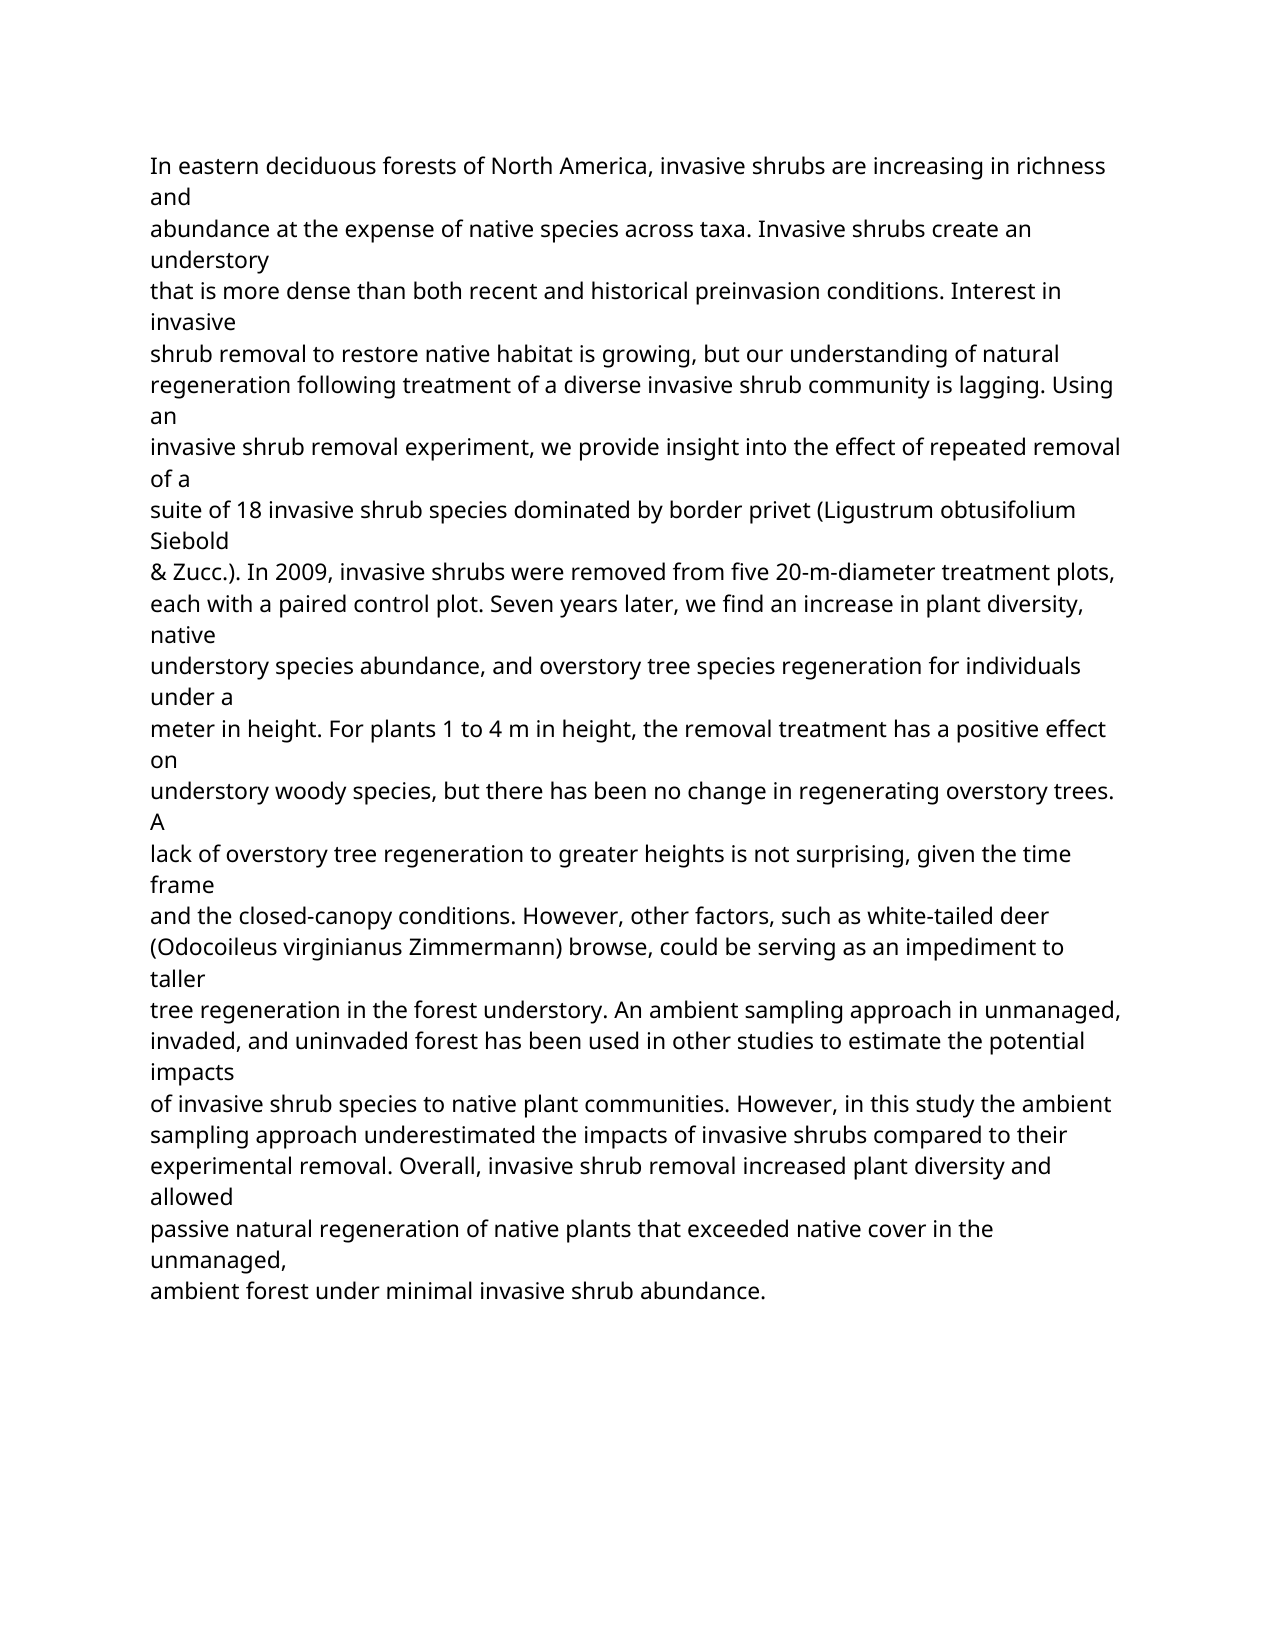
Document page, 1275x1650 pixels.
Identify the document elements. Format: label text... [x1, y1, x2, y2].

text invasive shrub removal experiment, we provide insight into the effect of repeated removal of a [150, 431, 1125, 494]
text of invasive shrub species to native plant communities. However, in this study the ambient [150, 1087, 1125, 1119]
text and the closed-canopy conditions. However, other factors, such as white-tailed deer [150, 900, 1125, 931]
text sampling approach underestimated the impacts of invasive shrubs compared to their [150, 1119, 1125, 1150]
text In eastern deciduous forests of North America, invasive shrubs are increasing in richness and [150, 150, 1125, 212]
text each with a paired control plot. Seven years later, we find an increase in plant diversity, native [150, 587, 1125, 650]
text invaded, and uninvaded forest has been used in other studies to estimate the potential impacts [150, 1025, 1125, 1087]
text abundance at the expense of native species across taxa. Invasive shrubs create an understory [150, 212, 1125, 275]
text (Odocoileus virginianus Zimmermann) browse, could be serving as an impediment to taller [150, 931, 1125, 994]
text suite of 18 invasive shrub species dominated by border privet (Ligustrum obtusifolium Siebold [150, 494, 1125, 556]
text that is more dense than both recent and historical preinvasion conditions. Interest in invasive [150, 275, 1125, 337]
text shrub removal to restore native habitat is growing, but our understanding of natural [150, 337, 1125, 369]
text ambient forest under minimal invasive shrub abundance. [150, 1275, 1125, 1306]
text passive natural regeneration of native plants that exceeded native cover in the unmanaged, [150, 1212, 1125, 1275]
text lack of overstory tree regeneration to greater heights is not surprising, given the time frame [150, 837, 1125, 900]
text regeneration following treatment of a diverse invasive shrub community is lagging. Using an [150, 369, 1125, 431]
text meter in height. For plants 1 to 4 m in height, the removal treatment has a positive effect on [150, 712, 1125, 775]
text tree regeneration in the forest understory. An ambient sampling approach in unmanaged, [150, 994, 1125, 1025]
text & Zucc.). In 2009, invasive shrubs were removed from five 20-m-diameter treatment plots, [150, 556, 1125, 587]
text experimental removal. Overall, invasive shrub removal increased plant diversity and allowed [150, 1150, 1125, 1212]
text understory species abundance, and overstory tree species regeneration for individuals under a [150, 650, 1125, 712]
text understory woody species, but there has been no change in regenerating overstory trees. A [150, 775, 1125, 837]
